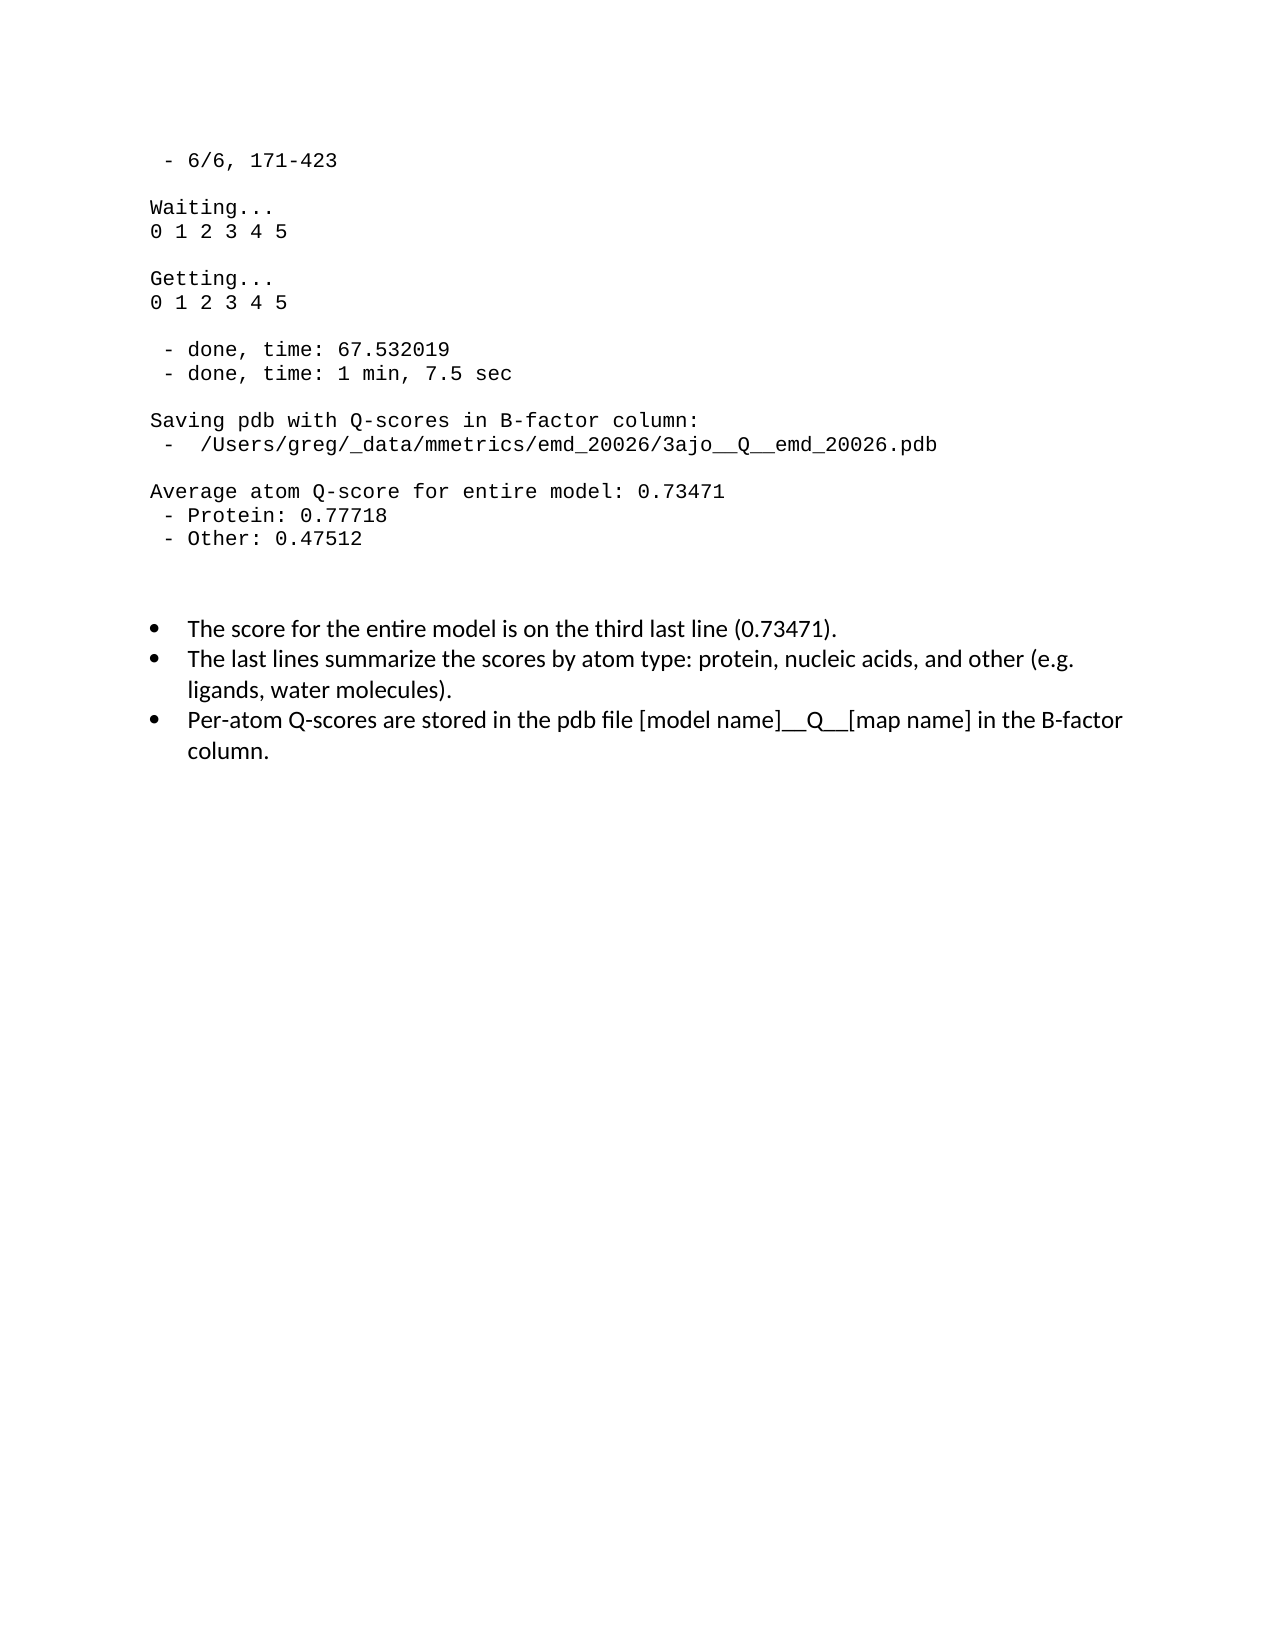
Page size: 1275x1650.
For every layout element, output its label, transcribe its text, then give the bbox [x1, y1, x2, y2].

text - Protein: 0.77718 [150, 505, 1125, 528]
text - Other: 0.47512 [150, 528, 1125, 552]
text 0 1 2 3 4 5 [150, 221, 1125, 244]
text - 6/6, 171-423 [150, 150, 1125, 174]
text - done, time: 1 min, 7.5 sec [150, 363, 1125, 386]
text - /Users/greg/_data/mmetrics/emd_20026/3ajo__Q__emd_20026.pdb [150, 434, 1125, 457]
text Saving pdb with Q-scores in B-factor column: [150, 410, 1125, 434]
list The last lines summarize the scores by atom type: protein, nucleic acids, and other (e.g. ligands, water molecules). [150, 643, 1125, 704]
list Per-atom Q-scores are stored in the pdb file [model name]__Q__[map name] in the B-factor column. [150, 704, 1125, 766]
text Getting... [150, 268, 1125, 292]
list The score for the entire model is on the third last line (0.73471). [150, 613, 1125, 643]
text - done, time: 67.532019 [150, 339, 1125, 363]
text 0 1 2 3 4 5 [150, 292, 1125, 316]
text Waiting... [150, 197, 1125, 221]
text Average atom Q-score for entire model: 0.73471 [150, 481, 1125, 505]
